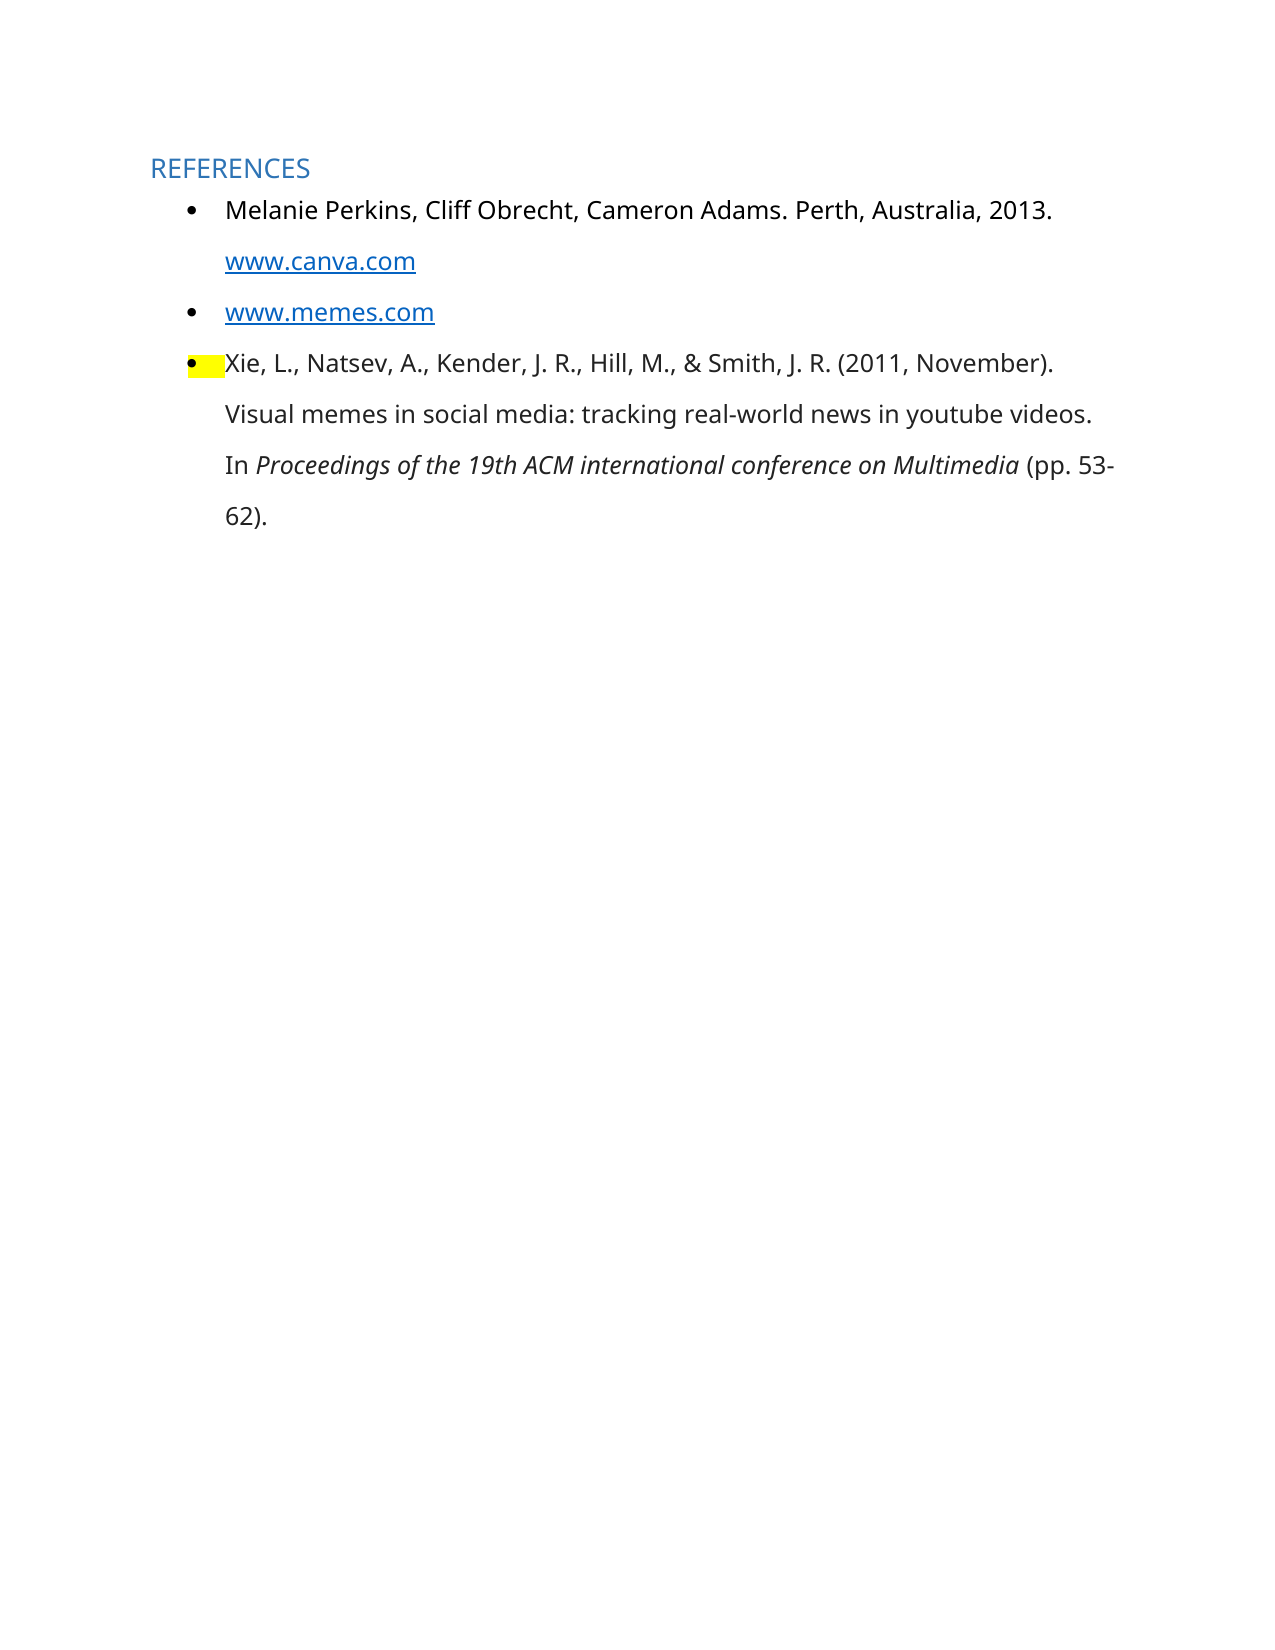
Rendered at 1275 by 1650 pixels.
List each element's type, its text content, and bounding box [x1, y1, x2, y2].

list Xie, L., Natsev, A., Kender, J. R., Hill, M., & Smith, J. R. (2011, November). Visual memes in social media: tracking real-world news in youtube videos. In Proceedings of the 19th ACM international conference on Multimedia (pp. 53-62). [187, 346, 1125, 533]
subtitle REFERENCES [150, 150, 1125, 187]
list Melanie Perkins, Cliff Obrecht, Cameron Adams. Perth, Australia, 2013. www.canva.com [187, 192, 1125, 277]
list www.memes.com [187, 294, 1125, 328]
